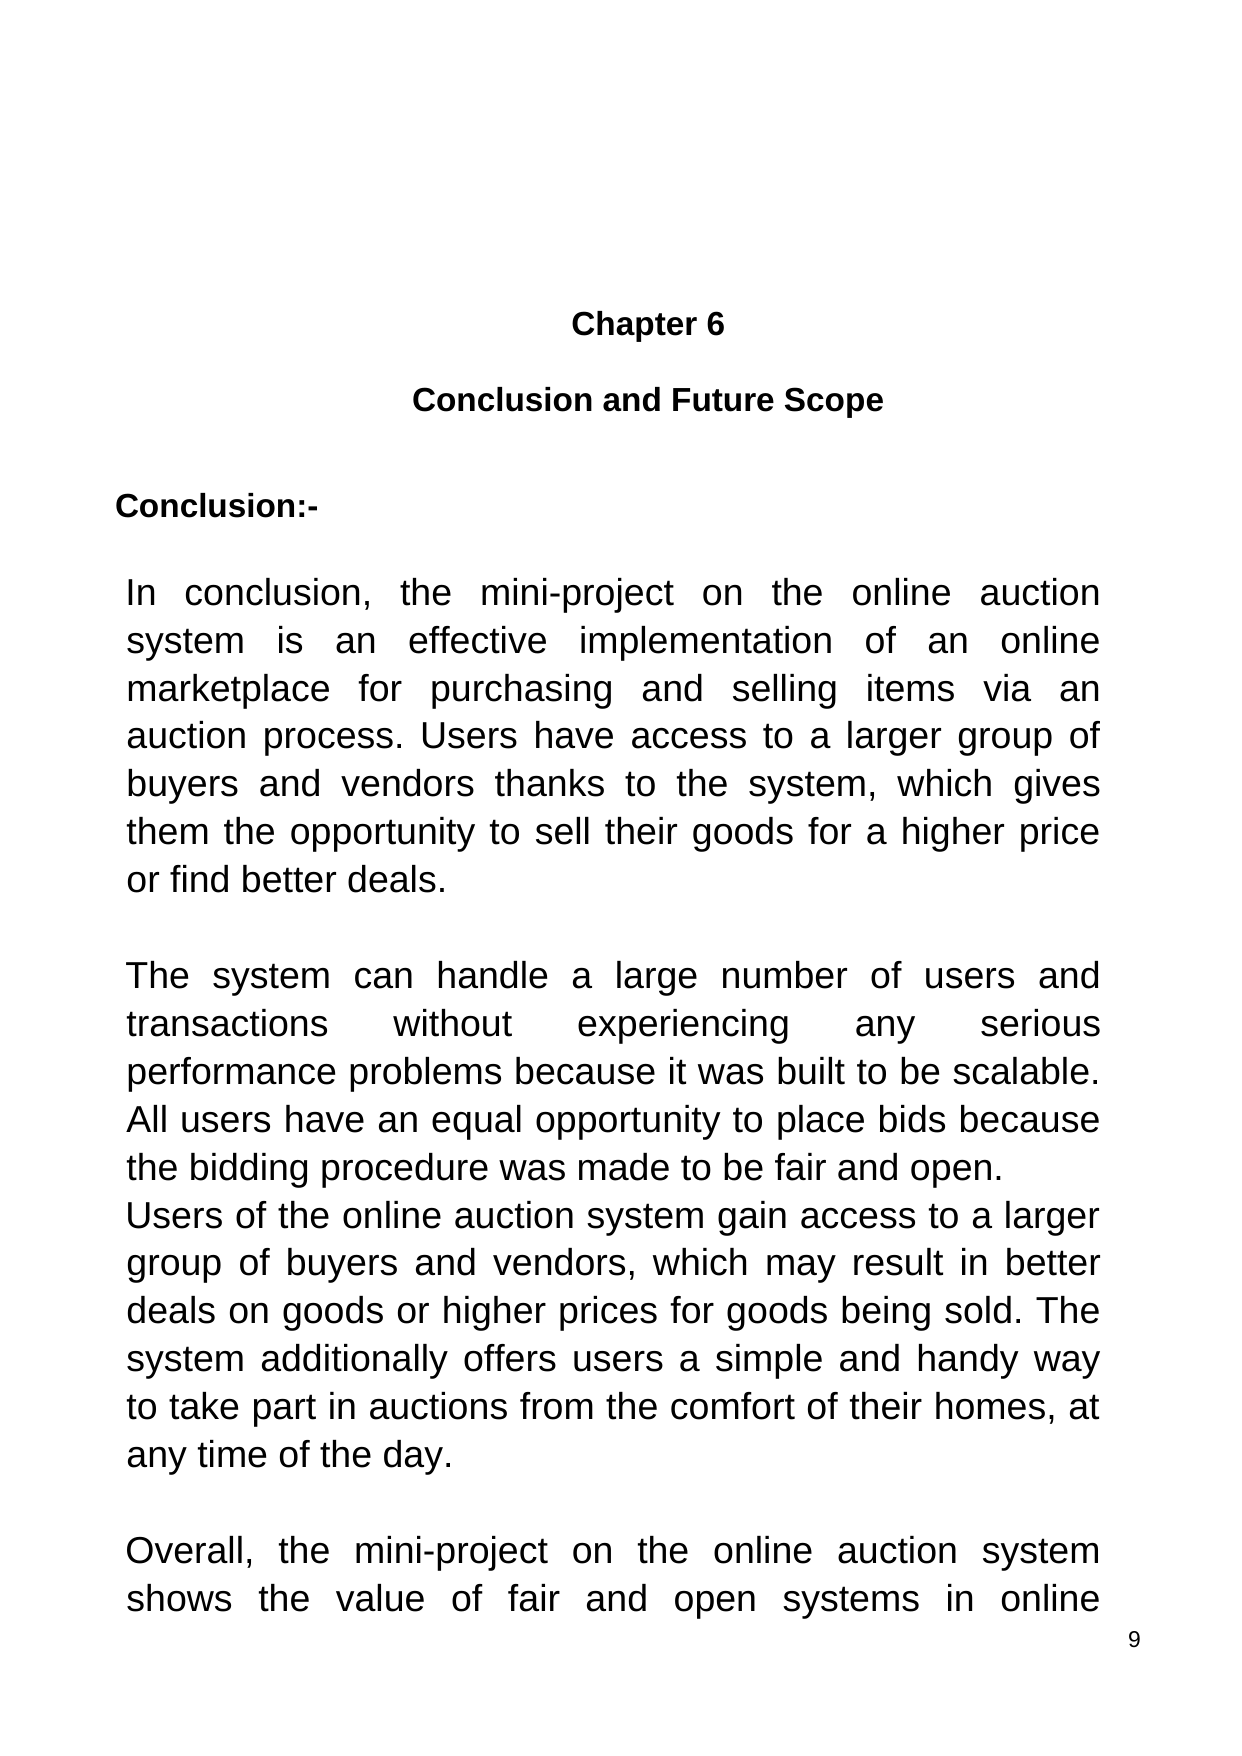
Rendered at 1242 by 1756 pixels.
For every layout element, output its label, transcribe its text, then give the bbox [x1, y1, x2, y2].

subtitle Conclusion:- [115, 486, 1101, 524]
text The system can handle a large number of users and transactions without experiencing any serious performance problems because it was built to be scalable. All users have an equal opportunity to place bids because the bidding procedure was made to be fair and open. [125, 953, 1101, 1188]
text Chapter 6 [178, 303, 1118, 342]
subtitle Conclusion and Future Scope [178, 381, 1118, 419]
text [125, 1528, 1101, 1619]
text In conclusion, the mini-project on the online auction system is an effective implementation of an online marketplace for purchasing and selling items via an auction process. Users have access to a larger group of buyers and vendors thanks to the system, which gives them the opportunity to sell their goods for a higher price or find better deals. [125, 570, 1101, 900]
text Users of the online auction system gain access to a larger group of buyers and vendors, which may result in better deals on goods or higher prices for goods being sold. The system additionally offers users a simple and handy way to take part in auctions from the comfort of their homes, at any time of the day. [125, 1193, 1101, 1475]
